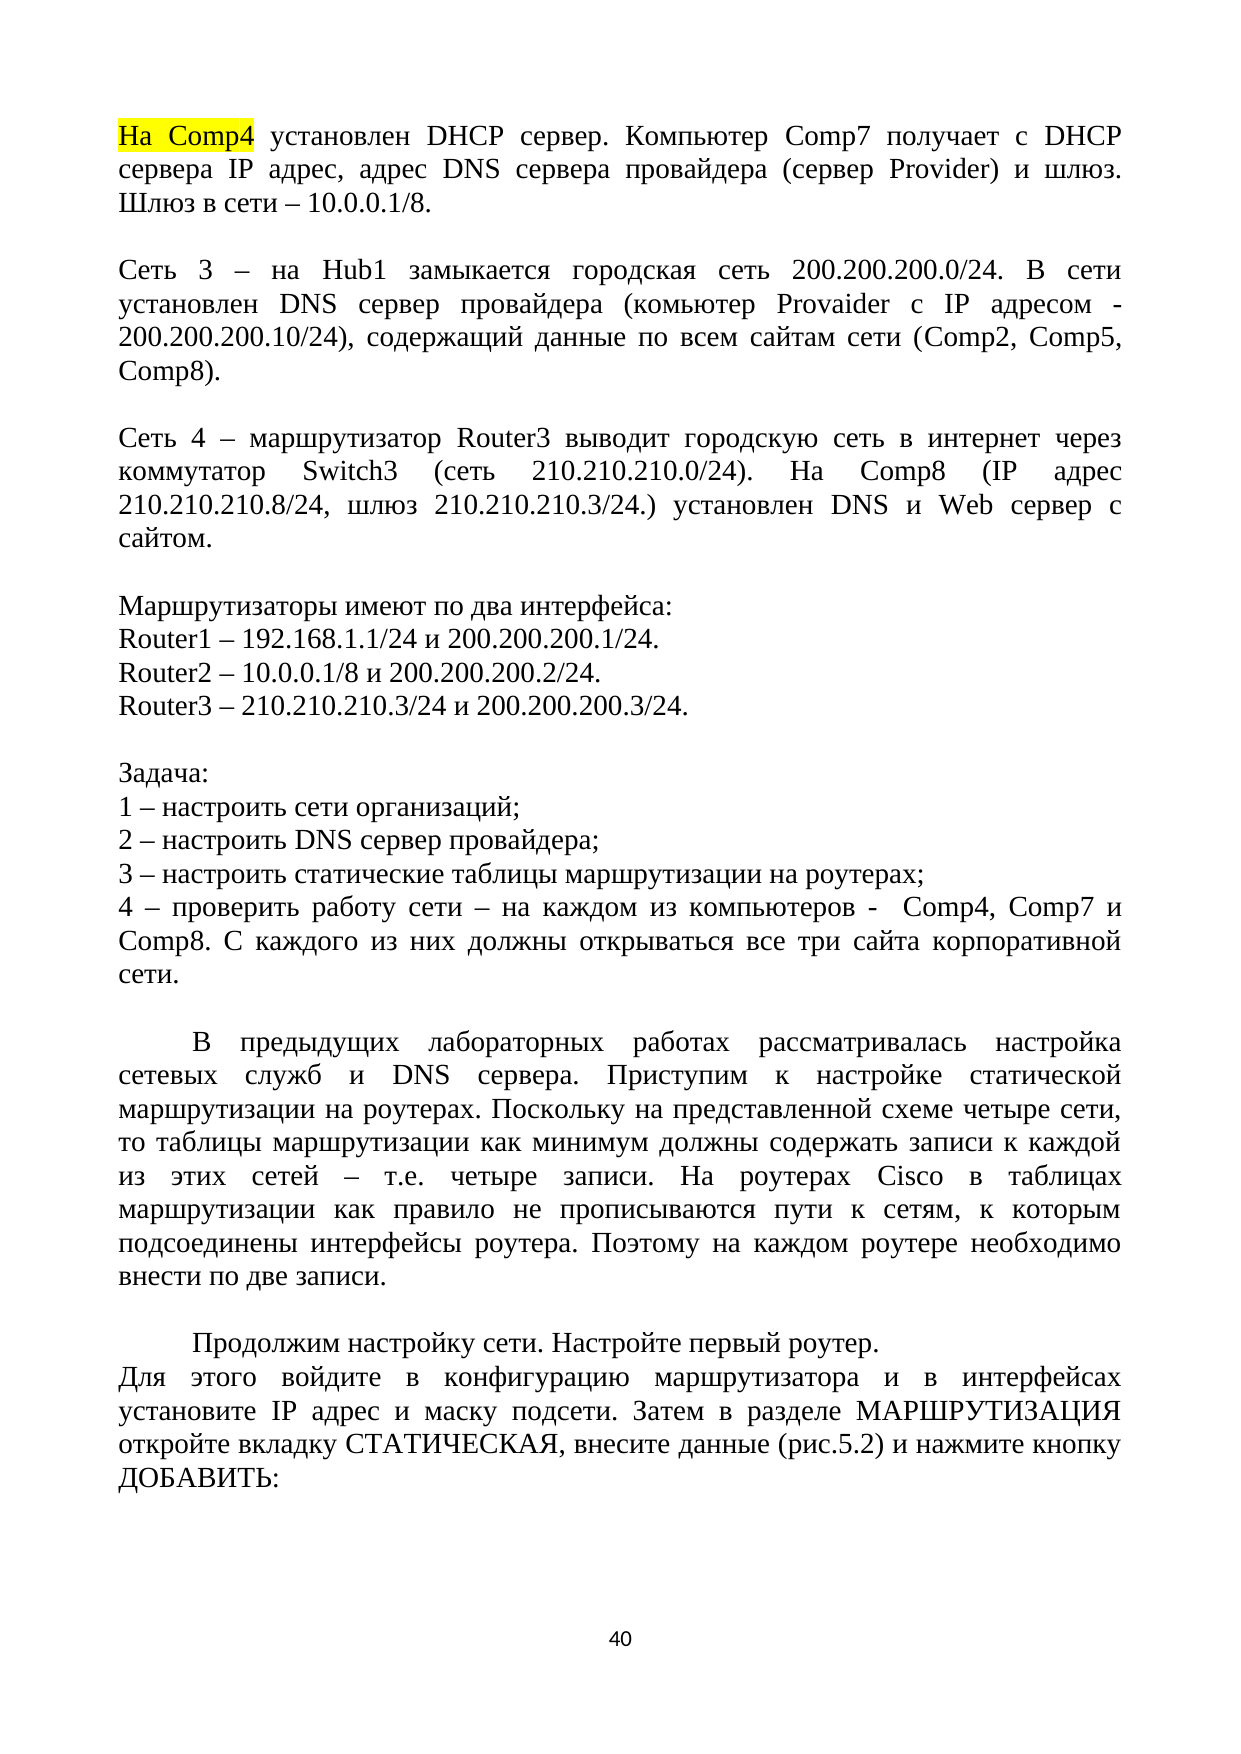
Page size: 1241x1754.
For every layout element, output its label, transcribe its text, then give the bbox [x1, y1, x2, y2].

text 2 – настроить DNS сервер провайдера; [118, 822, 1122, 856]
text 1 – настроить сети организаций; [118, 789, 1122, 822]
text В предыдущих лабораторных работах рассматривалась настройка сетевых служб и DNS сервера. Приступим к настройке статической маршрутизации на роутерах. Поскольку на представленной схеме четыре сети, то таблицы маршрутизации как минимум должны содержать записи к каждой из этих сетей – т.е. четыре записи. На роутерах Cisco в таблицах маршрутизации как правило не прописываются пути к сетям, к которым подсоединены интерфейсы роутера. Поэтому на каждом роутере необходимо внести по две записи. [118, 1024, 1122, 1292]
text Router1 – 192.168.1.1/24 и 200.200.200.1/24. [118, 621, 1122, 655]
text Сеть 3 – на Hub1 замыкается городская сеть 200.200.200.0/24. В сети установлен DNS сервер провайдера (комьютер Provaider с IP адресом -200.200.200.10/24), содержащий данные по всем сайтам сети (Comp2, Comp5, Comp8). [118, 252, 1122, 386]
text Маршрутизаторы имеют по два интерфейса: [118, 588, 1122, 621]
text Задача: [118, 755, 1122, 789]
text 3 – настроить статические таблицы маршрутизации на роутерах; [118, 856, 1122, 889]
text Продолжим настройку сети. Настройте первый роутер. [118, 1326, 1122, 1359]
text Для этого войдите в конфигурацию маршрутизатора и в интерфейсах установите IP адрес и маску подсети. Затем в разделе МАРШРУТИЗАЦИЯ откройте вкладку СТАТИЧЕСКАЯ, внесите данные (рис.5.2) и нажмите кнопку ДОБАВИТЬ: [118, 1359, 1122, 1493]
text Router2 – 10.0.0.1/8 и 200.200.200.2/24. [118, 655, 1122, 688]
text На Comp4 установлен DHCP сервер. Компьютер Comp7 получает с DHCP сервера IP адрес, адрес DNS сервера провайдера (сервер Provider) и шлюз. Шлюз в сети – 10.0.0.1/8. [118, 118, 1122, 219]
text Router3 – 210.210.210.3/24 и 200.200.200.3/24. [118, 688, 1122, 722]
text Сеть 4 – маршрутизатор Router3 выводит городскую сеть в интернет через коммутатор Switch3 (сеть 210.210.210.0/24). На Comp8 (IP адрес 210.210.210.8/24, шлюз 210.210.210.3/24.) установлен DNS и Web сервер с сайтом. [118, 420, 1122, 554]
text 4 – проверить работу сети – на каждом из компьютеров - Comp4, Comp7 и Comp8. С каждого из них должны открываться все три сайта корпоративной сети. [118, 889, 1122, 990]
